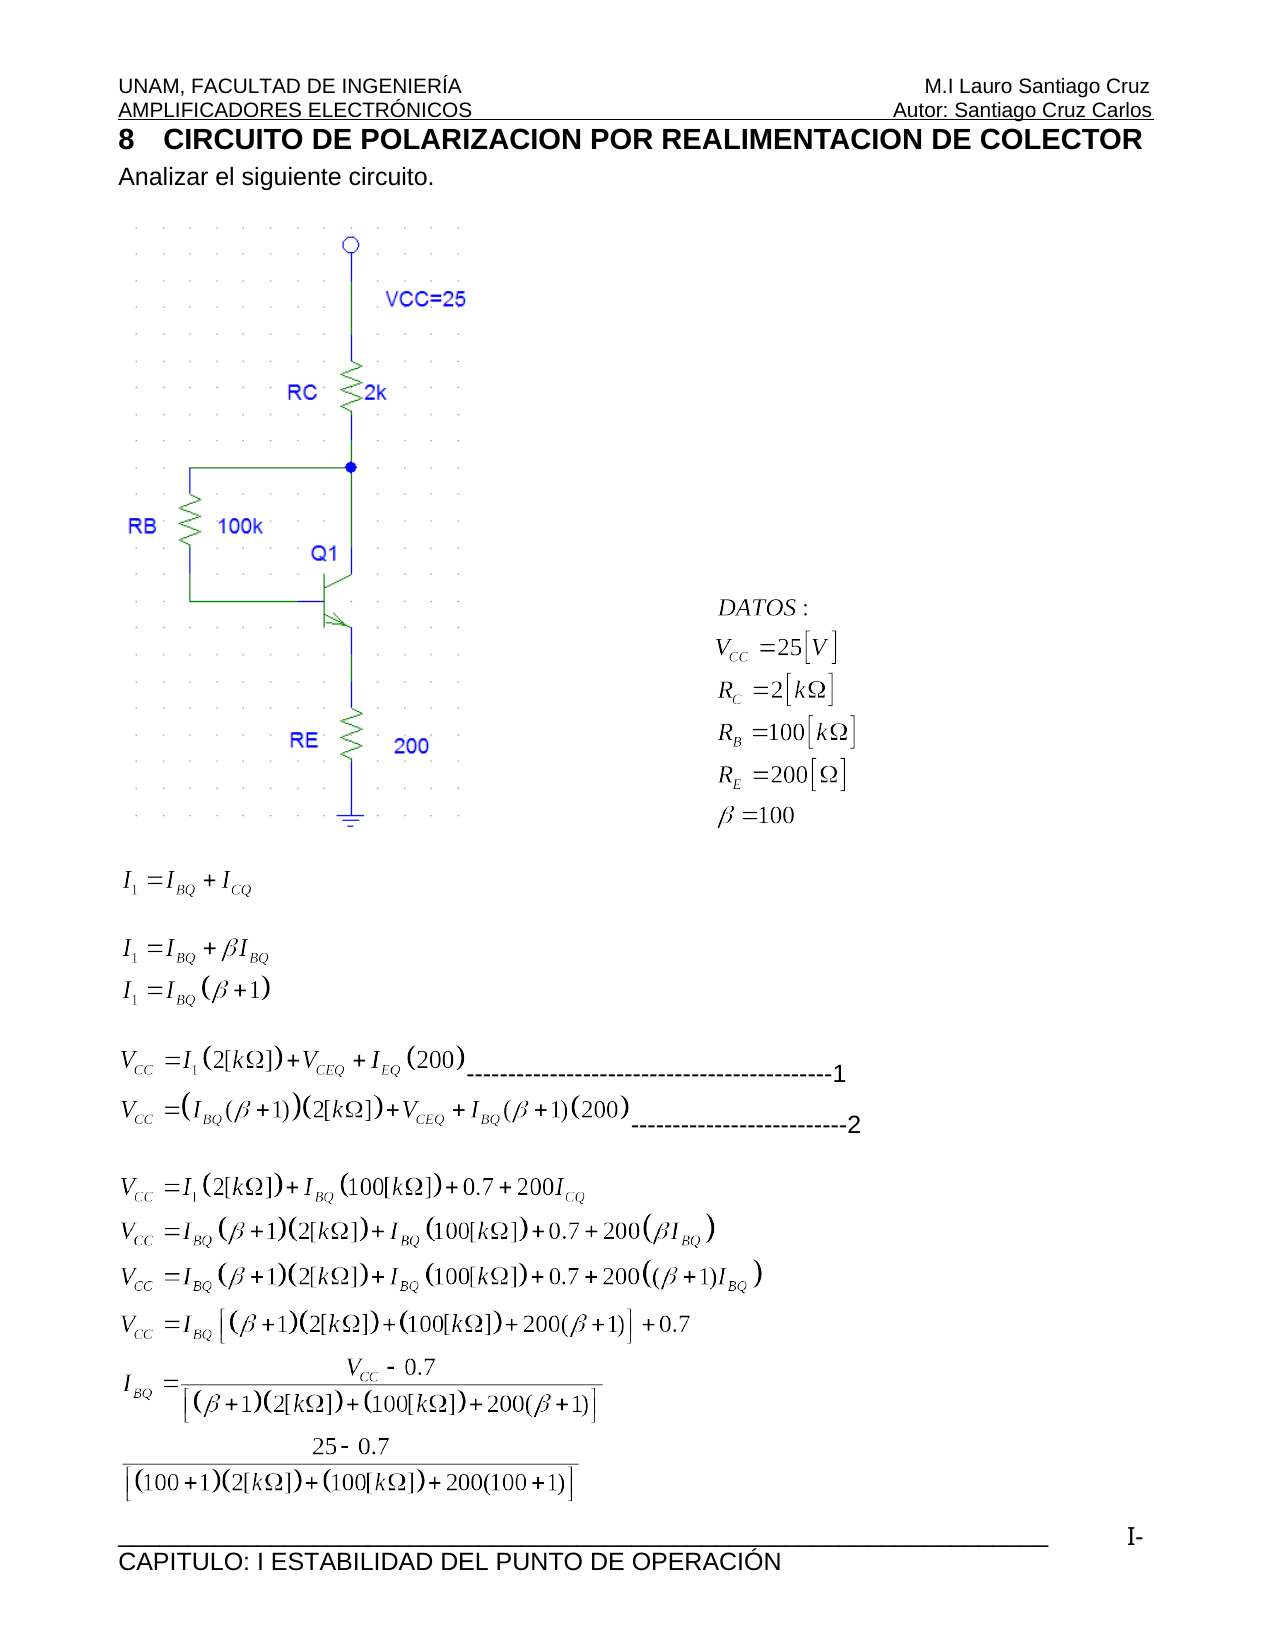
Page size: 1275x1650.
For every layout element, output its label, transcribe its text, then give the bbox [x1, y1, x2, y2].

subtitle CIRCUITO DE POLARIZACION POR REALIMENTACION DE COLECTOR [118, 122, 1157, 155]
picture [118, 219, 471, 834]
text --------------------------------------------1 [118, 1041, 1157, 1088]
text Analizar el siguiente circuito. [118, 162, 1157, 190]
text --------------------------2 [118, 1088, 1157, 1139]
